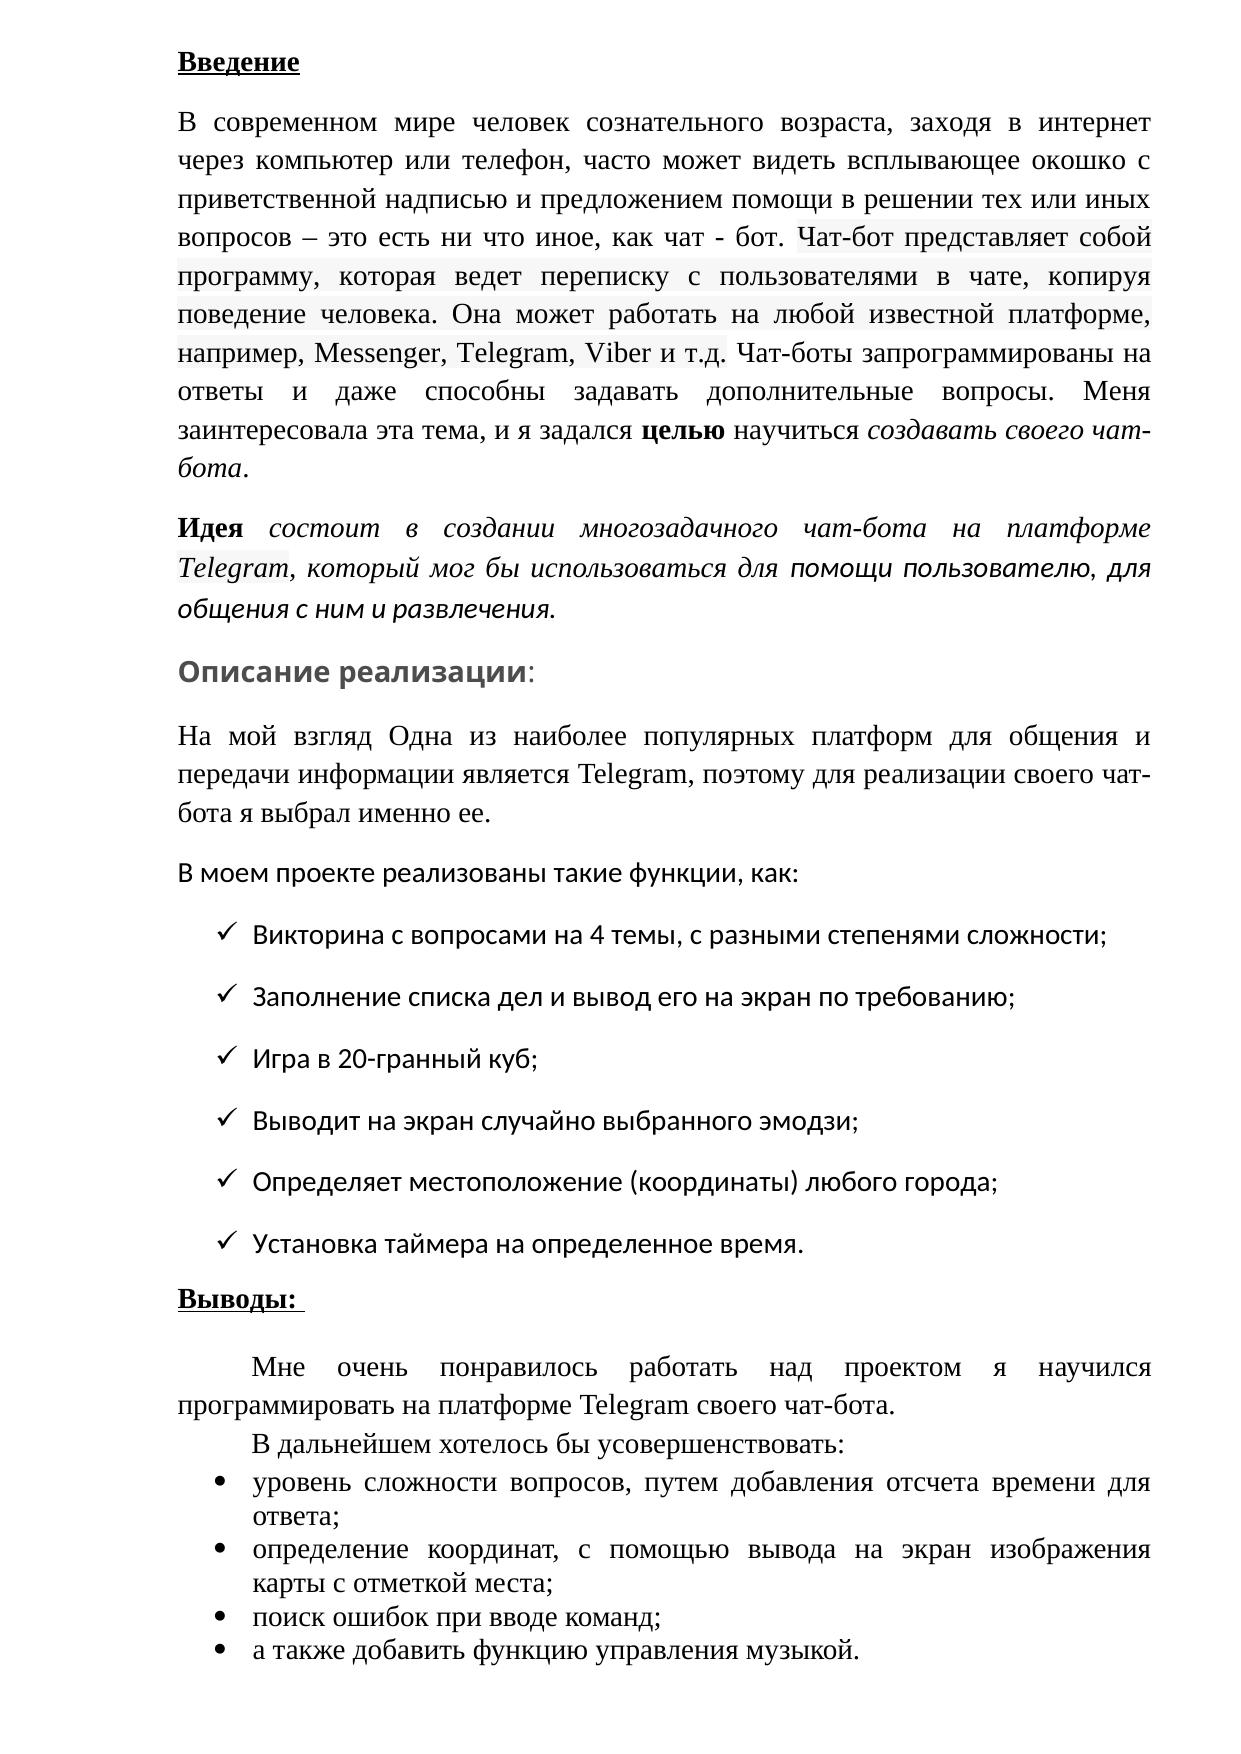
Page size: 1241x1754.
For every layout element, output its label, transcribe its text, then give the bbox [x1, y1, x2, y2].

list Игра в 20-гранный куб; [215, 1040, 1152, 1075]
list а также добавить функцию управления музыкой. [215, 1632, 1152, 1666]
list определение координат, с помощью вывода на экран изображения карты с отметкой места; [215, 1531, 1152, 1599]
text Мне очень понравилось работать над проектом я научился программировать на платформе Telegram своего чат-бота. [177, 1349, 1152, 1421]
list Заполнение списка дел и вывод его на экран по требованию; [215, 978, 1152, 1014]
text В дальнейшем хотелось бы усовершенствовать: [177, 1426, 1152, 1459]
text В моем проекте реализованы такие функции, как: [177, 854, 1152, 890]
text Описание реализации: [133, 652, 1152, 691]
list Определяет местоположение (координаты) любого города; [215, 1163, 1152, 1199]
text Введение [177, 44, 1152, 78]
list поиск ошибок при вводе команд; [215, 1599, 1152, 1632]
text На мой взгляд Одна из наиболее популярных платформ для общения и передачи информации является Telegram, поэтому для реализации своего чат-бота я выбрал именно ее. [177, 718, 1152, 829]
list Установка таймера на определенное время. [215, 1225, 1152, 1261]
list Викторина с вопросами на 4 темы, с разными степенями сложности; [215, 916, 1152, 952]
list уровень сложности вопросов, путем добавления отсчета времени для ответа; [215, 1464, 1152, 1531]
list Выводит на экран случайно выбранного эмодзи; [215, 1102, 1152, 1137]
text Идея состоит в создании многозадачного чат-бота на платформе Telegram, который мог бы использоваться для помощи пользователю, для общения с ним и развлечения. [177, 510, 1152, 625]
text Выводы: [177, 1282, 1152, 1315]
text В современном мире человек сознательного возраста, заходя в интернет через компьютер или телефон, часто может видеть всплывающее окошко с приветственной надписью и предложением помощи в решении тех или иных вопросов – это есть ни что иное, как чат - бот. Чат-бот представляет собой программу, которая ведет переписку с пользователями в чате, копируя поведение человека. Она может работать на любой известной платформе, например, Messenger, Telegram, Viber и т.д. Чат-боты запрограммированы на ответы и даже способны задавать дополнительные вопросы. Меня заинтересовала эта тема, и я задался целью научиться создавать своего чат-бота. [177, 330, 1152, 484]
text В современном мире человек сознательного возраста, заходя в интернет через компьютер или телефон, часто может видеть всплывающее окошко с приветственной надписью и предложением помощи в решении тех или иных вопросов – это есть ни что иное, как чат - бот. Чат-бот представляет собой программу, которая ведет переписку с пользователями в чате, копируя поведение человека. Она может работать на любой известной платформе, например, Messenger, Telegram, Viber и т.д. Чат-боты запрограммированы на ответы и даже способны задавать дополнительные вопросы. Меня заинтересовала эта тема, и я задался целью научиться создавать своего чат-бота. [177, 104, 1152, 258]
